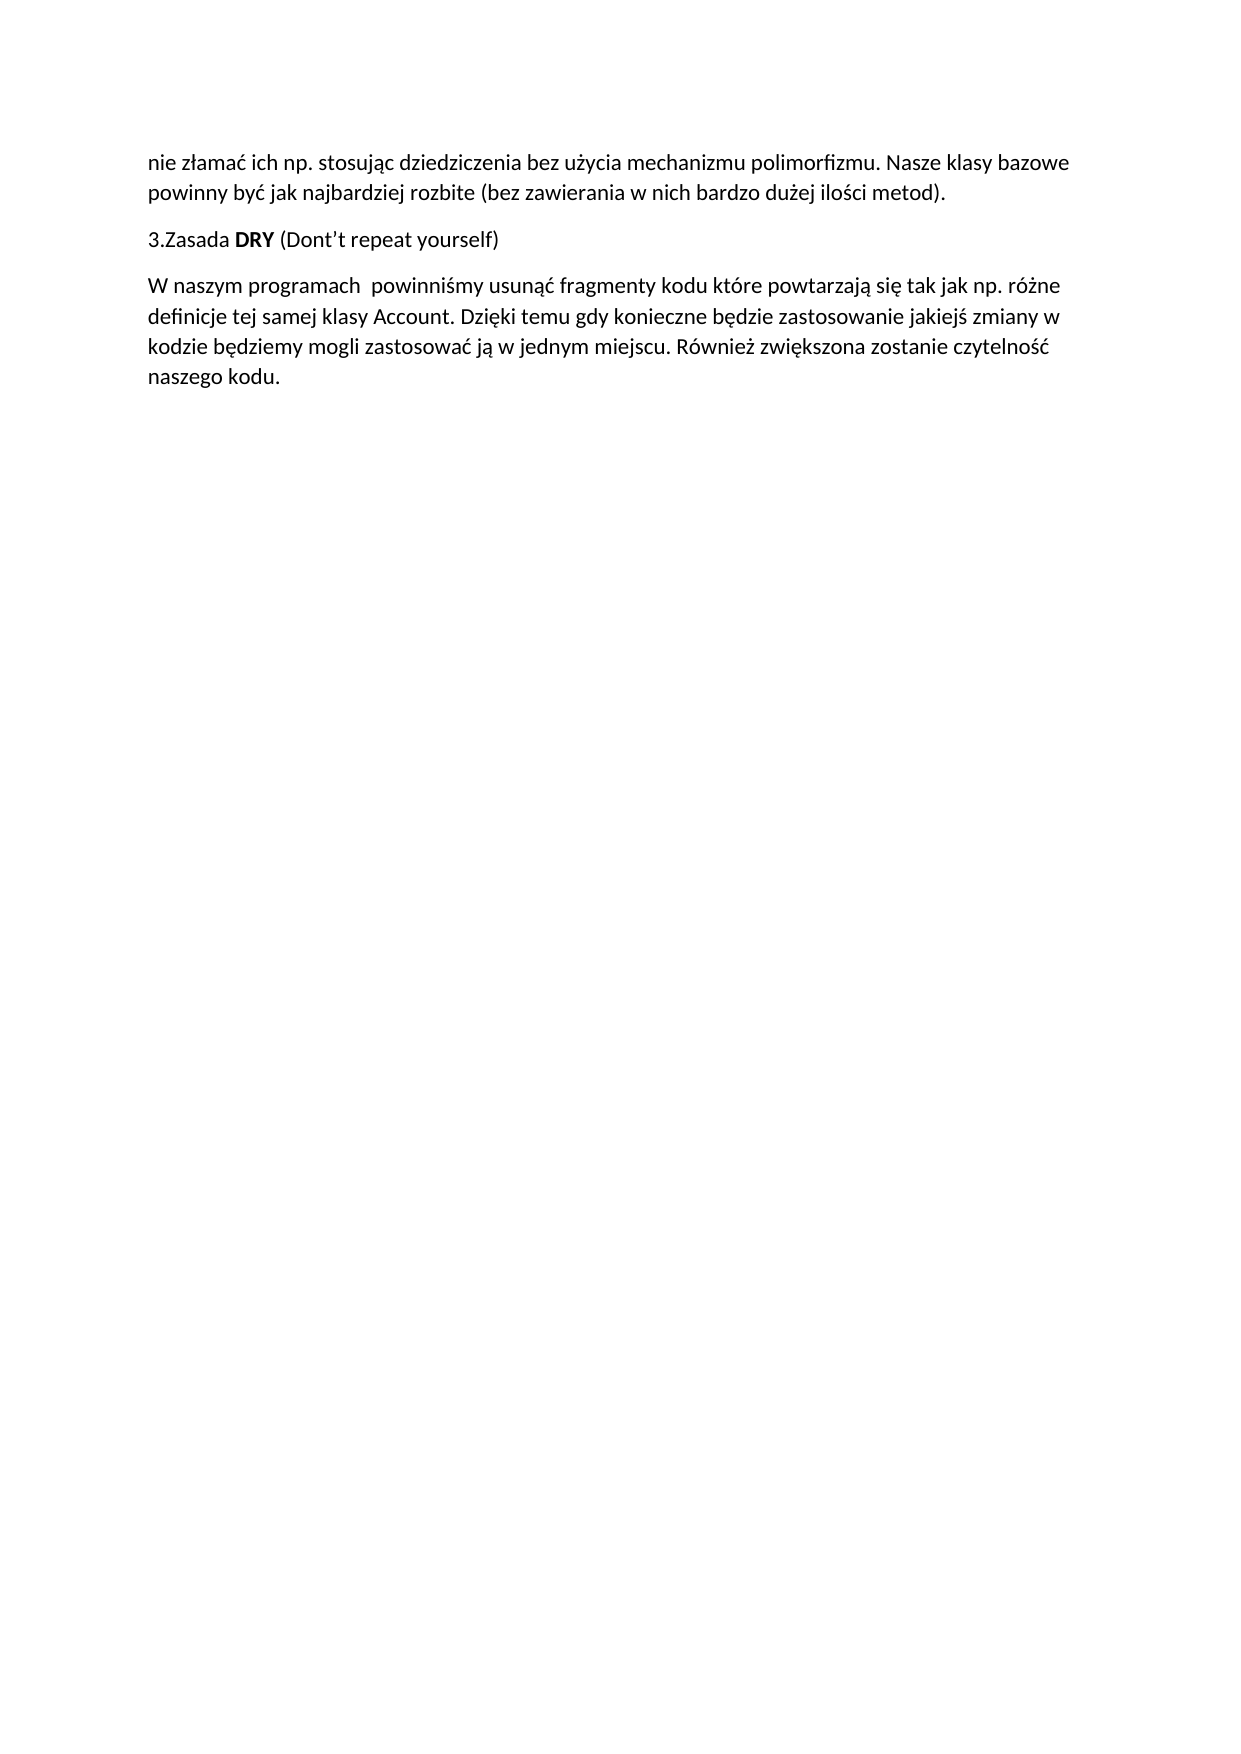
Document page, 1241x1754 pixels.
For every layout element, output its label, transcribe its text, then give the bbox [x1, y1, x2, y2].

text 3.Zasada DRY (Dont’t repeat yourself) [148, 225, 1093, 253]
text W naszym programach powinniśmy usunąć fragmenty kodu które powtarzają się tak jak np. różne definicje tej samej klasy Account. Dzięki temu gdy konieczne będzie zastosowanie jakiejś zmiany w kodzie będziemy mogli zastosować ją w jednym miejscu. Również zwiększona zostanie czytelność naszego kodu. [148, 272, 1093, 390]
